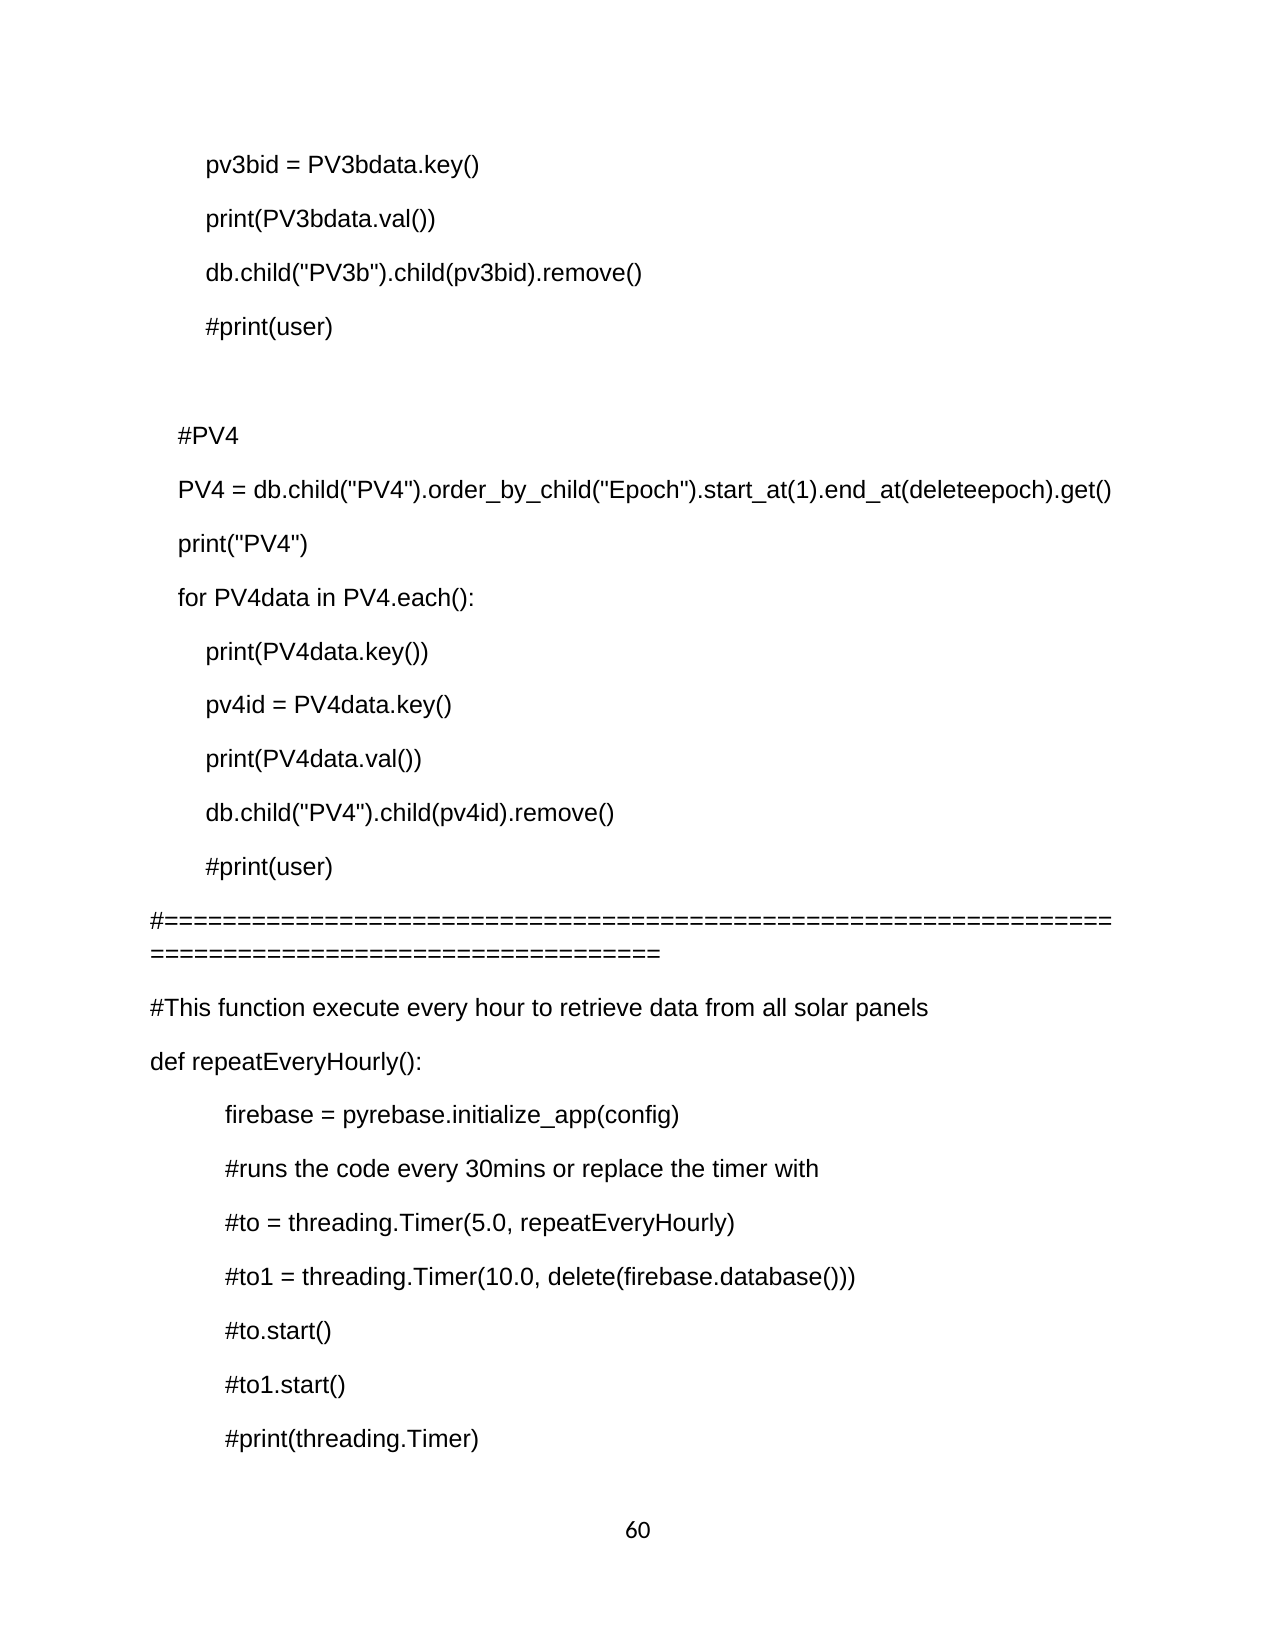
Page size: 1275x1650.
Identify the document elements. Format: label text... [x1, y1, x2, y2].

text print("PV4") [150, 529, 1125, 558]
text #print(user) [150, 312, 1125, 340]
text pv3bid = PV3bdata.key() [150, 150, 1125, 179]
text #to.start() [150, 1316, 1125, 1345]
text firebase = pyrebase.initialize_app(config) [150, 1101, 1125, 1129]
text #PV4 [150, 421, 1125, 450]
text #print(threading.Timer) [150, 1424, 1125, 1452]
text #to = threading.Timer(5.0, repeatEveryHourly) [150, 1208, 1125, 1237]
text print(PV3bdata.val()) [150, 204, 1125, 233]
text print(PV4data.key()) [150, 637, 1125, 665]
text print(PV4data.val()) [150, 744, 1125, 773]
text #runs the code every 30mins or replace the timer with [150, 1154, 1125, 1183]
text PV4 = db.child("PV4").order_by_child("Epoch").start_at(1).end_at(deleteepoch).get() [150, 475, 1125, 504]
text db.child("PV3b").child(pv3bid).remove() [150, 258, 1125, 286]
text #This function execute every hour to retrieve data from all solar panels [150, 993, 1125, 1022]
text for PV4data in PV4.each(): [150, 583, 1125, 612]
text #to1.start() [150, 1370, 1125, 1398]
text #to1 = threading.Timer(10.0, delete(firebase.database())) [150, 1262, 1125, 1291]
text #print(user) [150, 852, 1125, 881]
text pv4id = PV4data.key() [150, 691, 1125, 719]
text db.child("PV4").child(pv4id).remove() [150, 798, 1125, 827]
text #==================================================================================================== [150, 906, 1125, 968]
text def repeatEveryHourly(): [150, 1047, 1125, 1075]
